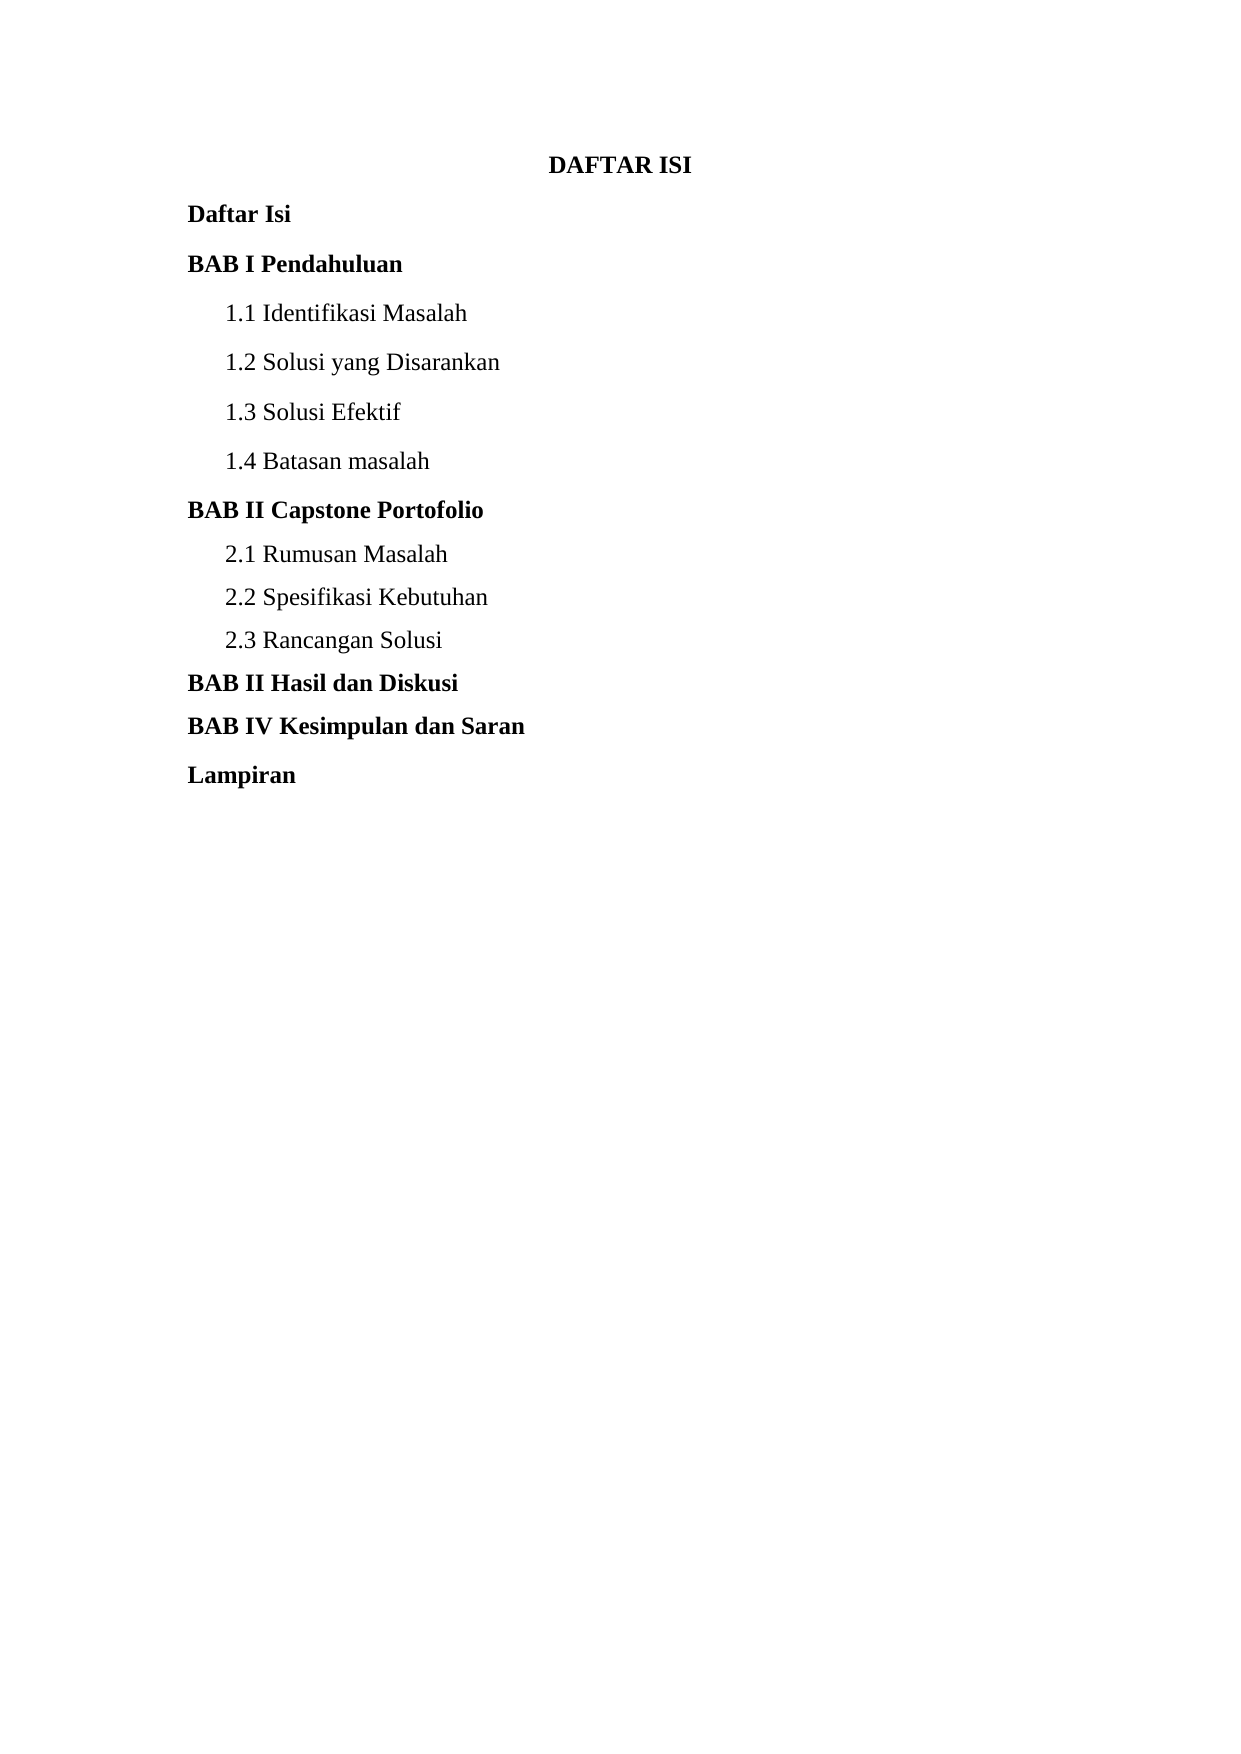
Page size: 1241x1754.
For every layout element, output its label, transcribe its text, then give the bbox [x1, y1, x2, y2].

text Lampiran 8 [150, 761, 1090, 789]
text BAB I Pendahuluan 3 [150, 249, 1090, 277]
text 2.3 Rancangan Solusi 5 [225, 625, 1090, 654]
text 1.3 Solusi Efektif 3 [225, 397, 1090, 426]
text 1.2 Solusi yang Disarankan 3 [225, 347, 1090, 376]
text 2.1 Rumusan Masalah 4 [225, 539, 1090, 567]
text BAB IV Kesimpulan dan Saran 7 [187, 711, 1090, 740]
text 1.1 Identifikasi Masalah 3 [225, 298, 1090, 327]
text DAFTAR ISI [150, 150, 1090, 179]
text BAB II Hasil dan Diskusi 6 [187, 668, 1090, 697]
text Daftar Isi 2 [187, 199, 1090, 228]
text 2.2 Spesifikasi Kebutuhan 5 [225, 582, 1090, 611]
text 1.4 Batasan masalah 4 [225, 446, 1090, 475]
text BAB II Capstone Portofolio 5 [150, 496, 1090, 524]
